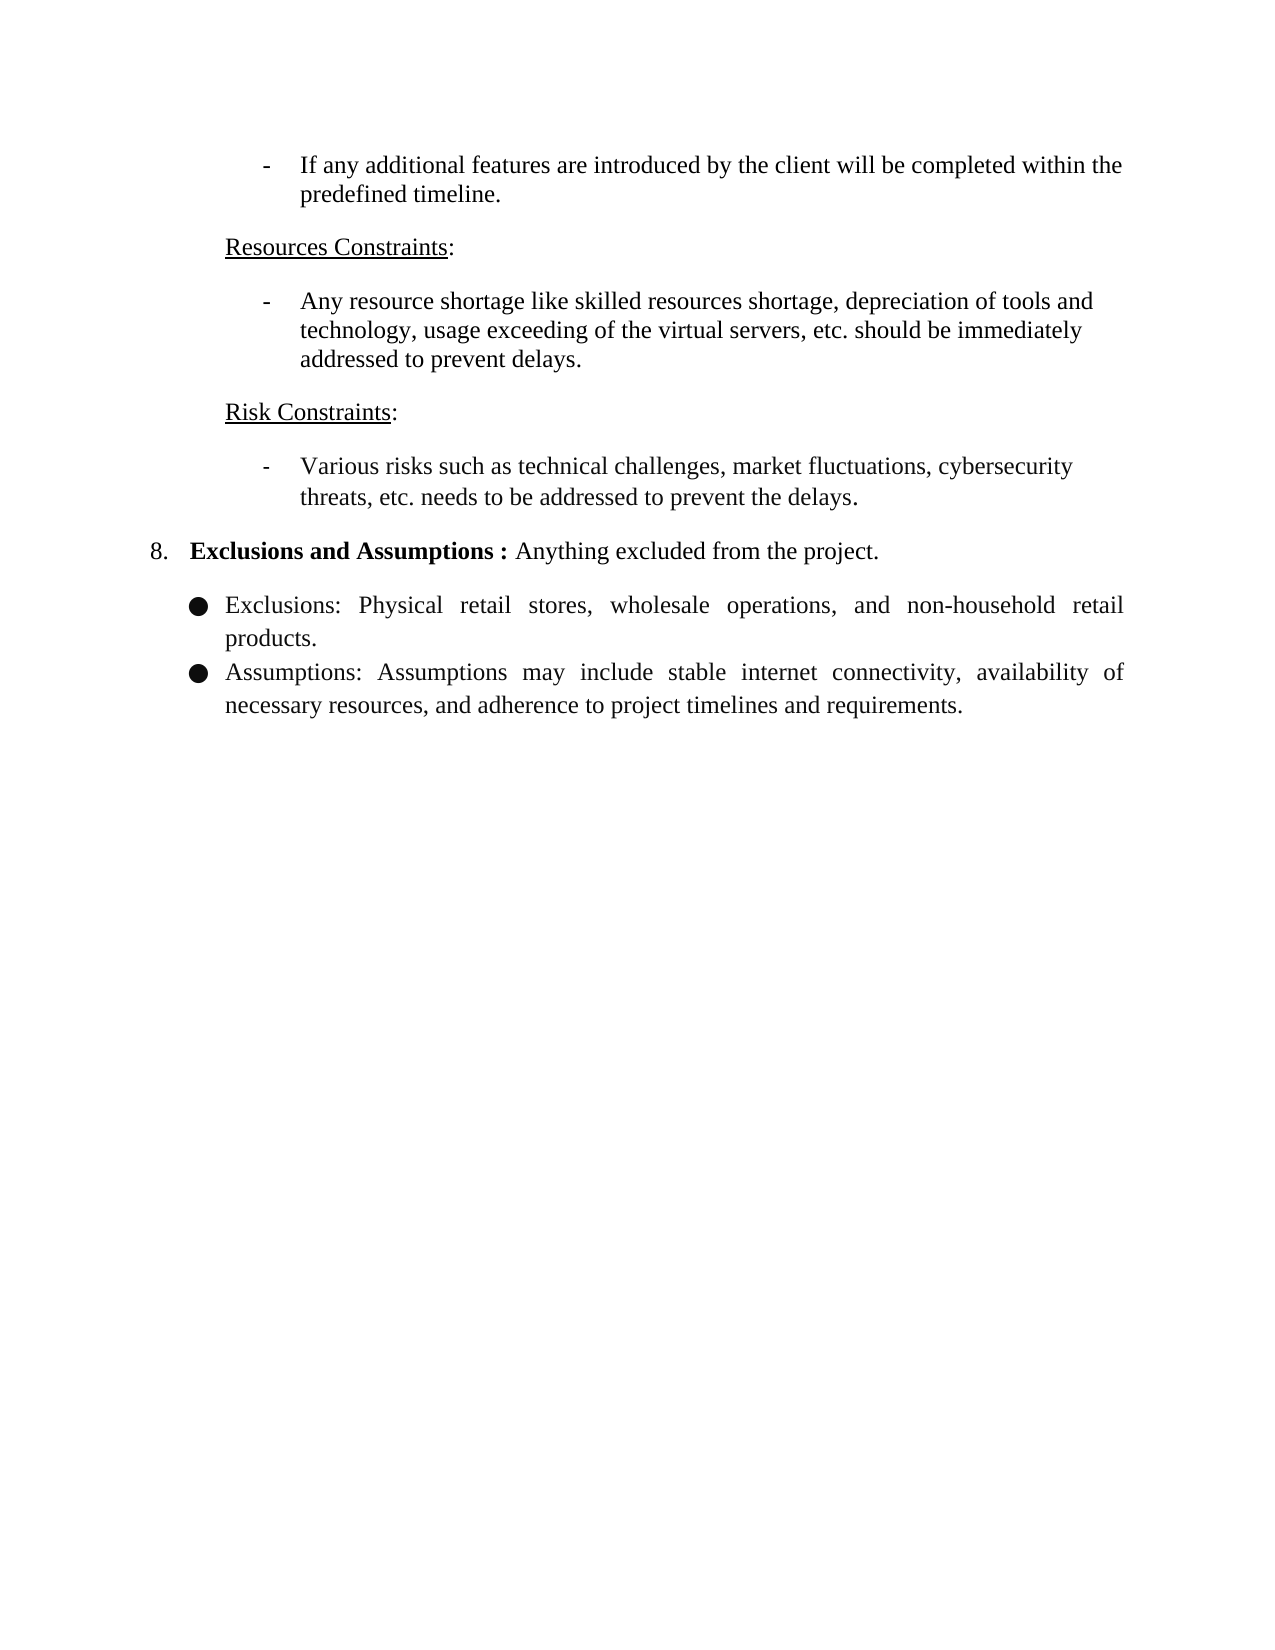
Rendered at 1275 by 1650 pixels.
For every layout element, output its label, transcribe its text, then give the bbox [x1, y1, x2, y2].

text Risk Constraints: [150, 397, 1125, 426]
list If any additional features are introduced by the client will be completed within the predefined timeline. [262, 150, 1125, 207]
list Any resource shortage like skilled resources shortage, depreciation of tools and technology, usage exceeding of the virtual servers, etc. should be immediately addressed to prevent delays. [262, 286, 1125, 372]
list Exclusions: Physical retail stores, wholesale operations, and non-household retail products. [187, 590, 1125, 652]
list Various risks such as technical challenges, market fluctuations, cybersecurity threats, etc. needs to be addressed to prevent the delays. [859, 451, 1125, 511]
text 8. Exclusions and Assumptions : Anything excluded from the project. [150, 536, 1125, 565]
text Resources Constraints: [150, 232, 1125, 261]
list Assumptions: Assumptions may include stable internet connectivity, availability of necessary resources, and adherence to project timelines and requirements. [187, 657, 1125, 719]
list Various risks such as technical challenges, market fluctuations, cybersecurity threats, etc. needs to be addressed to prevent the delays. [262, 451, 852, 511]
